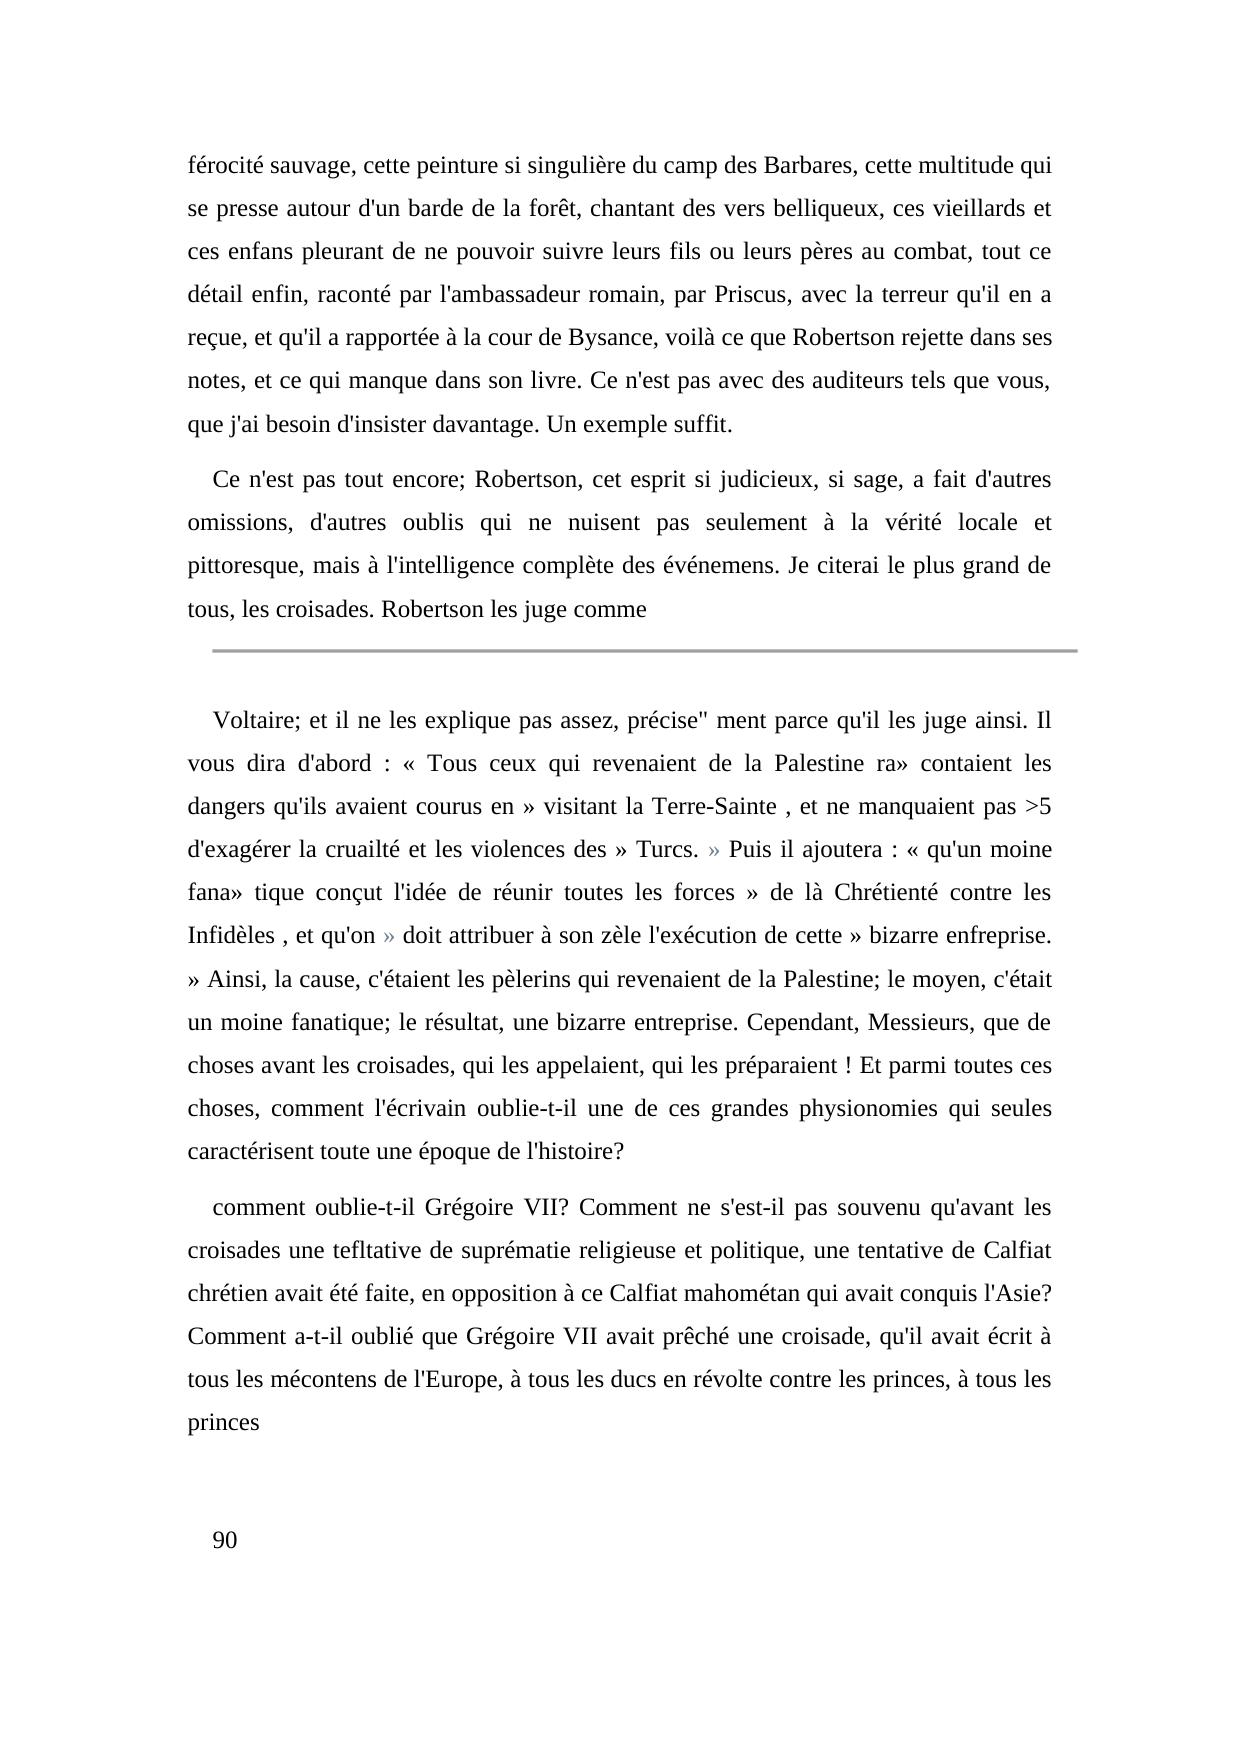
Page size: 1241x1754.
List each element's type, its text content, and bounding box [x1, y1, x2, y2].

text Voltaire; et il ne les explique pas assez, précise" ment parce qu'il les juge ainsi. Il vous dira d'abord : « Tous ceux qui revenaient de la Palestine ra» contaient les dangers qu'ils avaient courus en » visitant la Terre-Sainte , et ne manquaient pas >5 d'exagérer la cruailté et les violences des » Turcs. » Puis il ajoutera : « qu'un moine fana» tique conçut l'idée de réunir toutes les forces » de là Chrétienté contre les Infidèles , et qu'on » doit attribuer à son zèle l'exécution de cette » bizarre enfreprise. » Ainsi, la cause, c'étaient les pèlerins qui revenaient de la Palestine; le moyen, c'était un moine fanatique; le résultat, une bizarre entreprise. Cependant, Messieurs, que de choses avant les croisades, qui les appelaient, qui les préparaient ! Et parmi toutes ces choses, comment l'écrivain oublie-t-il une de ces grandes physionomies qui seules caractérisent toute une époque de l'histoire? [187, 705, 1053, 1165]
text Ce n'est pas tout encore; Robertson, cet esprit si judicieux, si sage, a fait d'autres omissions, d'autres oublis qui ne nuisent pas seulement à la vérité locale et pittoresque, mais à l'intelligence complète des événemens. Je citerai le plus grand de tous, les croisades. Robertson les juge comme [187, 464, 1053, 622]
text comment oublie-t-il Grégoire VII? Comment ne s'est-il pas souvenu qu'avant les croisades une tefltative de suprématie religieuse et politique, une tentative de Calfiat chrétien avait été faite, en opposition à ce Calfiat mahométan qui avait conquis l'Asie? Comment a-t-il oublié que Grégoire VII avait prêché une croisade, qu'il avait écrit à tous les mécontens de l'Europe, à tous les ducs en révolte contre les princes, à tous les princes [187, 1192, 1053, 1436]
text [187, 150, 1053, 437]
